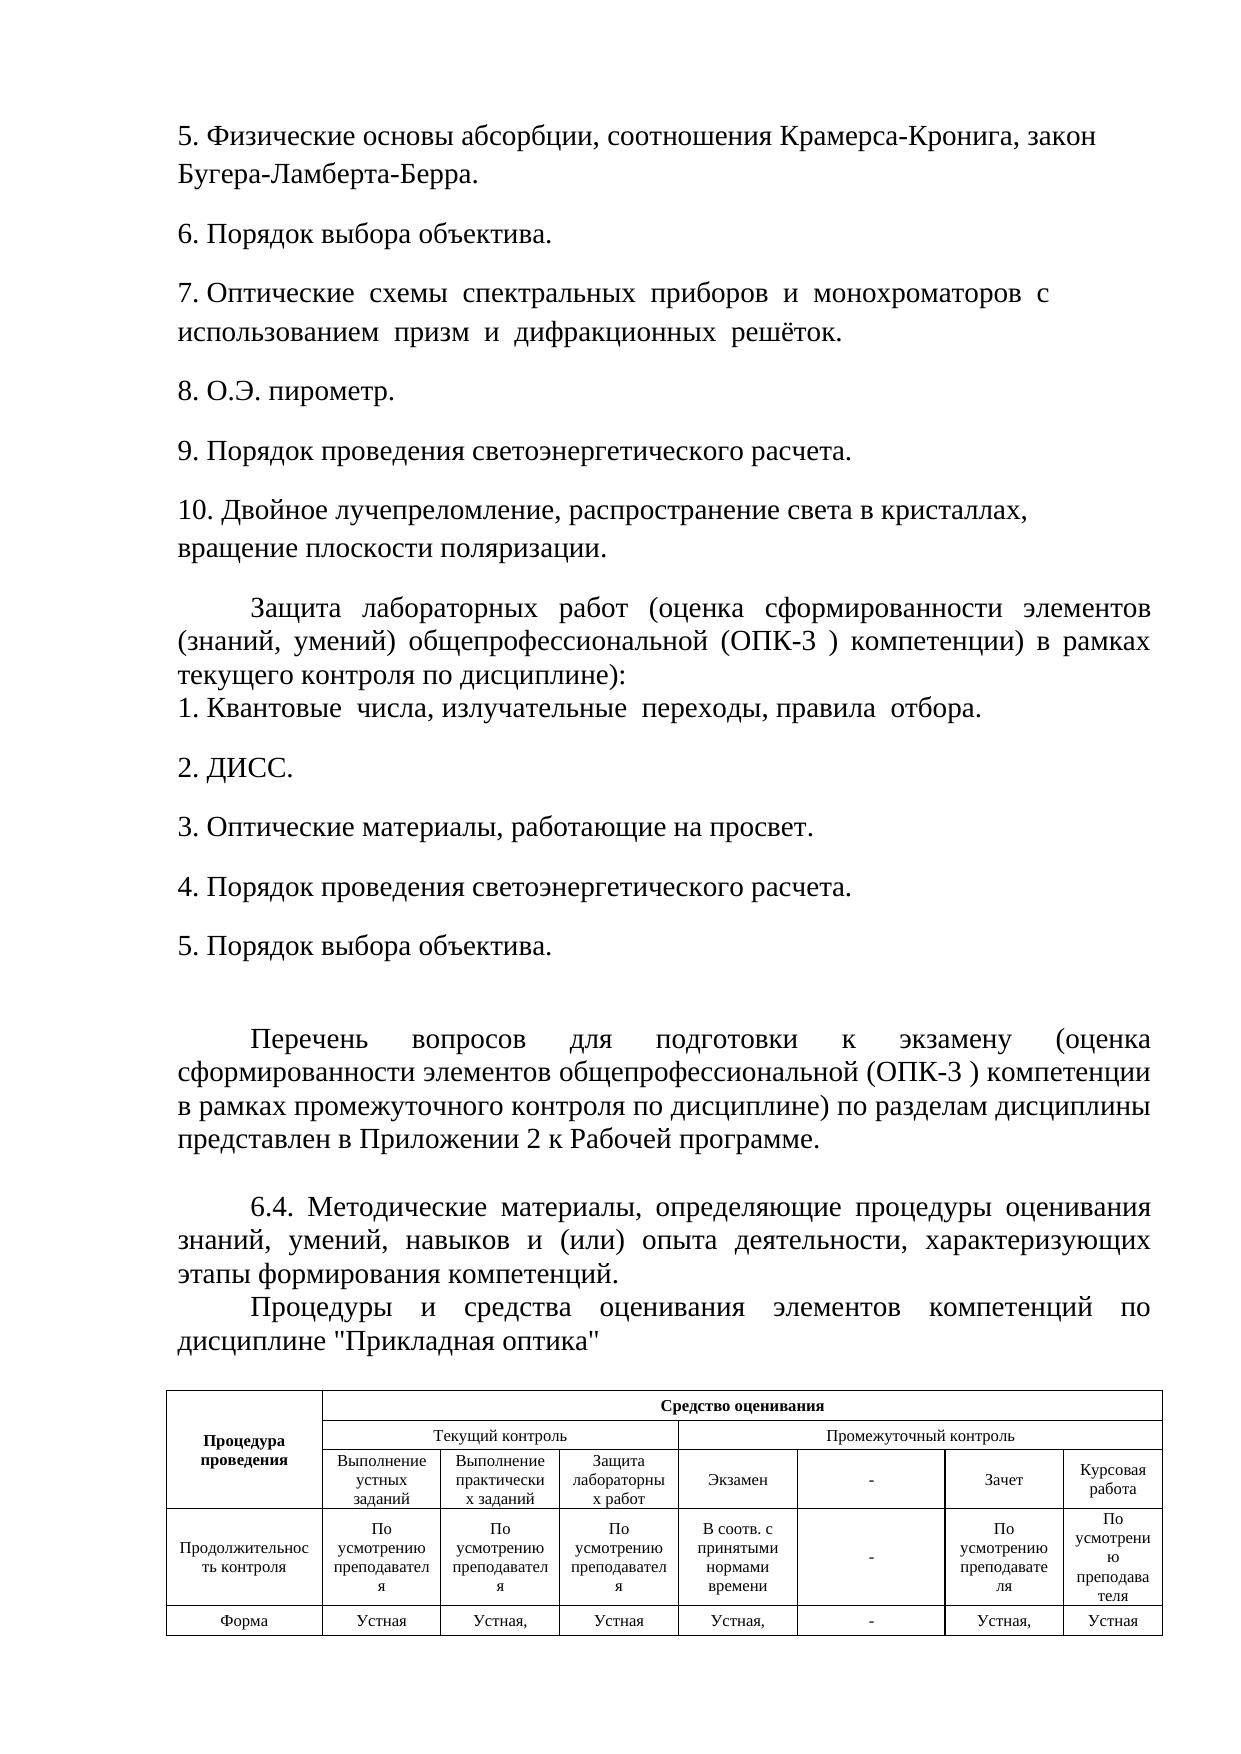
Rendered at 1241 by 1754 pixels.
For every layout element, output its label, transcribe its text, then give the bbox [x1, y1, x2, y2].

table_cell По усмотрению преподавателя [1064, 1509, 1162, 1605]
text 3. Оптические материалы, работающие на просвет. [177, 809, 1152, 843]
table_cell Экзамен [679, 1450, 797, 1508]
table_cell Устная [1064, 1606, 1162, 1634]
table_cell Выполнение практических заданий [441, 1450, 559, 1508]
table_cell Зачет [946, 1450, 1063, 1508]
table_header Процедура проведения [167, 1391, 322, 1508]
table_cell Устная, Письменная [441, 1606, 559, 1634]
text 5. Порядок выбора объектива. [177, 928, 1152, 962]
text Процедуры и средства оценивания элементов компетенций по дисциплине "Прикладная оптика" [177, 1289, 1152, 1356]
table_cell Устная, Письменная [946, 1606, 1063, 1634]
text 2. ДИСС. [177, 750, 1152, 783]
text 6. Порядок выбора объектива. [177, 216, 1152, 249]
text Защита лабораторных работ (оценка сформированности элементов (знаний, умений) общепрофессиональной (ОПК-3 ) компетенции) в рамках текущего контроля по дисциплине): [177, 590, 1152, 691]
table_cell - [798, 1450, 944, 1508]
text 4. Порядок проведения светоэнергетического расчета. [177, 869, 1152, 902]
table_cell Курсовая работа [1064, 1450, 1162, 1508]
table_cell По усмотрению преподавателя [441, 1509, 559, 1605]
text 1. Квантовые числа, излучательные переходы, правила отбора. [177, 691, 1152, 724]
table_cell По усмотрению преподавателя [946, 1509, 1063, 1605]
text 6.4. Методические материалы, определяющие процедуры оценивания знаний, умений, навыков и (или) опыта деятельности, характеризующих этапы формирования компетенций. [177, 1189, 1152, 1289]
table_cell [167, 1606, 322, 1634]
table_cell Устная, Письменная [679, 1606, 797, 1634]
text 5. Физические основы абсорбции, соотношения Крамерса-Кронига, закон Бугера-Ламберта-Берра. [177, 118, 1152, 190]
text 9. Порядок проведения светоэнергетического расчета. [177, 433, 1152, 466]
table_cell Устная [323, 1606, 440, 1634]
table_cell Устная [560, 1606, 678, 1634]
table_cell По усмотрению преподавателя [560, 1509, 678, 1605]
table_cell Защита лабораторных работ [560, 1450, 678, 1508]
table_cell По усмотрению преподавателя [323, 1509, 440, 1605]
text 7. Оптические схемы спектральных приборов и монохроматоров с использованием призм и дифракционных решёток. [177, 275, 1152, 347]
table_header Средство оценивания [323, 1391, 1162, 1420]
table_cell Текущий контроль [323, 1421, 678, 1449]
text 10. Двойное лучепреломление, распространение света в кристаллах, вращение плоскости поляризации. [177, 492, 1152, 564]
table_cell - [798, 1606, 944, 1634]
table_cell Выполнение устных заданий [323, 1450, 440, 1508]
text 8. О.Э. пирометр. [177, 373, 1152, 407]
table_cell - [798, 1509, 944, 1605]
table_cell Промежуточный контроль [679, 1421, 1162, 1449]
table_cell В соотв. с принятыми нормами времени [679, 1509, 797, 1605]
text Перечень вопросов для подготовки к экзамену (оценка сформированности элементов общепрофессиональной (ОПК-3 ) компетенции в рамках промежуточного контроля по дисциплине) по разделам дисциплины представлен в Приложении 2 к Рабочей программе. [177, 1021, 1152, 1155]
table_cell Продолжительность контроля [167, 1509, 322, 1605]
